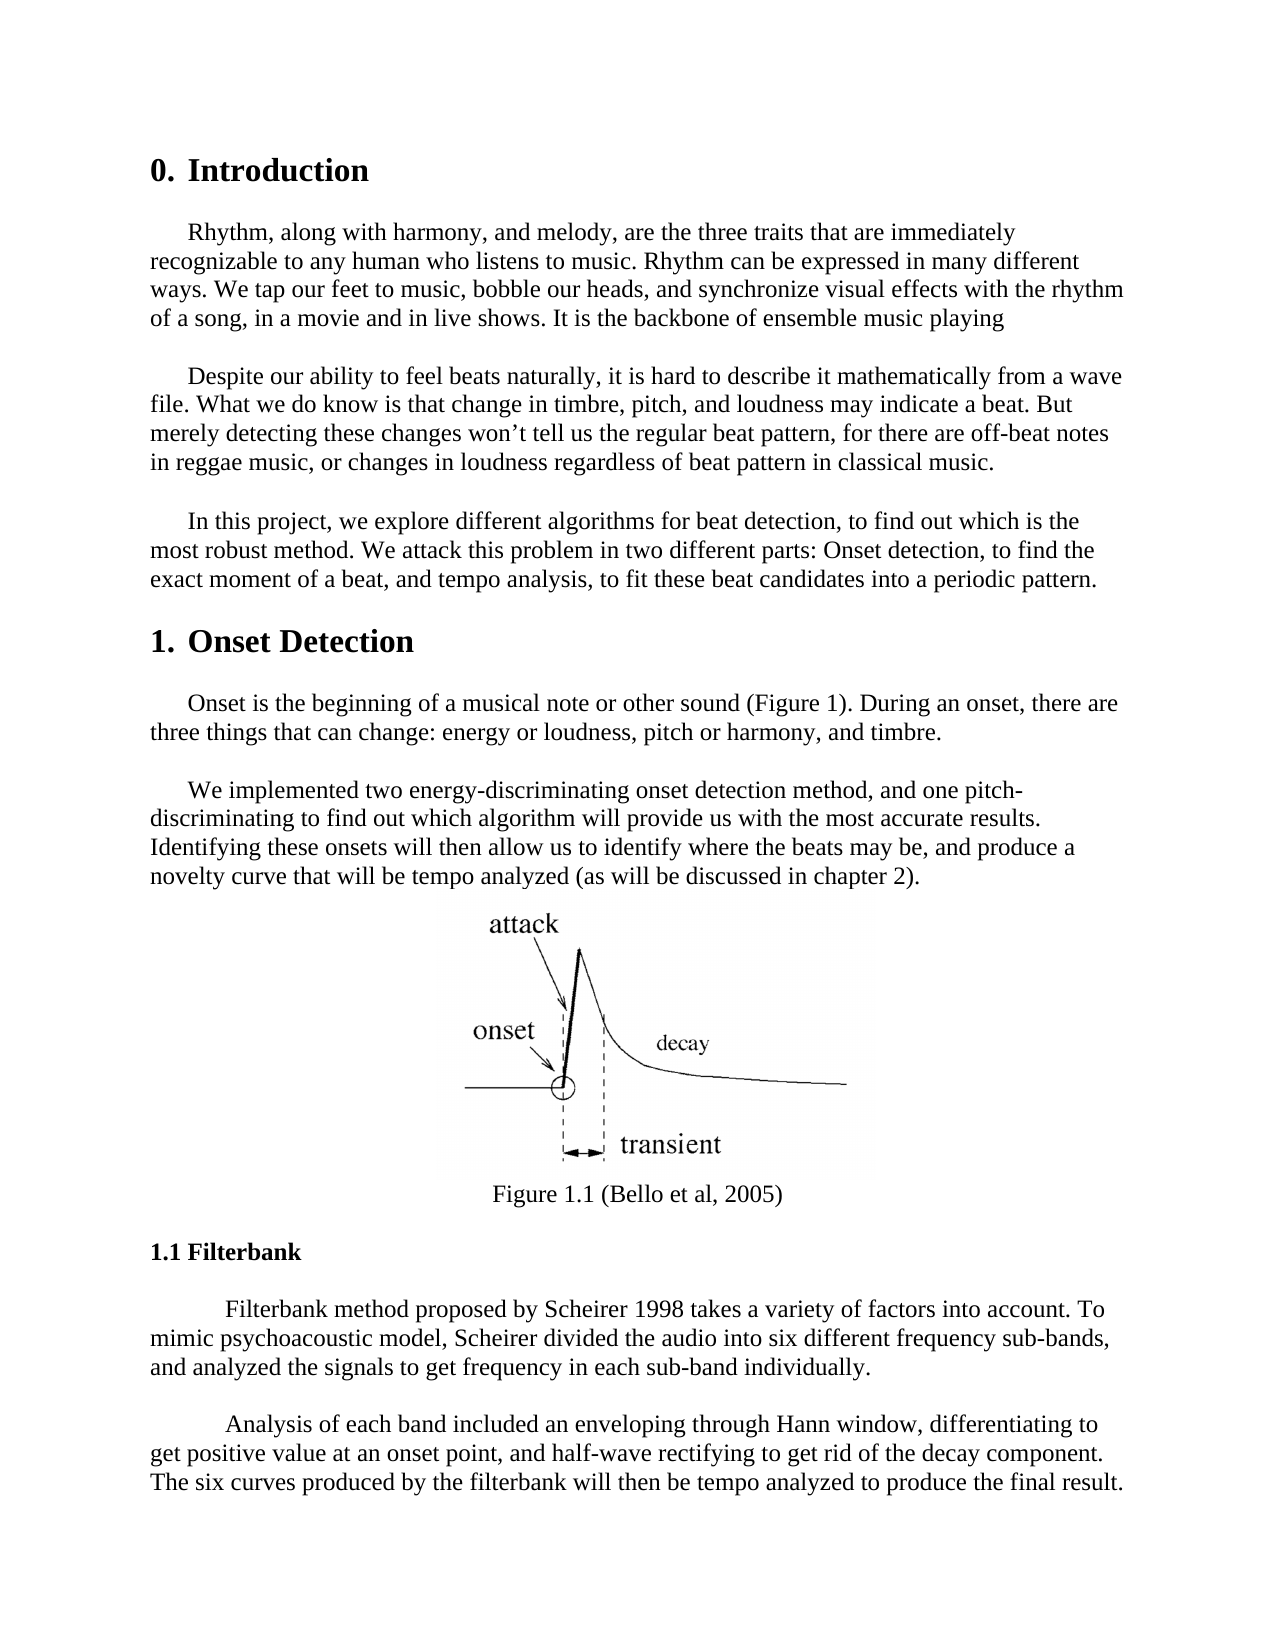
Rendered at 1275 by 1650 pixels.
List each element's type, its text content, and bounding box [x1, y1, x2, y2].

text We implemented two energy-discriminating onset detection method, and one pitch-discriminating to find out which algorithm will provide us with the most accurate results. Identifying these onsets will then allow us to identify where the beats may be, and produce a novelty curve that will be tempo analyzed (as will be discussed in chapter 2). [150, 775, 1125, 890]
text 1.1 Filterbank [150, 1237, 1125, 1266]
text Rhythm, along with harmony, and melody, are the three traits that are immediately recognizable to any human who listens to music. Rhythm can be expressed in many different ways. We tap our feet to music, bobble our heads, and synchronize visual effects with the rhythm of a song, in a movie and in live shows. It is the backbone of ensemble music playing [150, 217, 1125, 332]
text Figure 1.1 (Bello et al, 2005) [150, 1179, 1125, 1208]
text In this project, we explore different algorithms for beat detection, to find out which is the most robust method. We attack this problem in two different parts: Onset detection, to find the exact moment of a beat, and tempo analysis, to fit these beat candidates into a periodic pattern. [150, 506, 1125, 593]
text Analysis of each band included an enveloping through Hann window, differentiating to get positive value at an onset point, and half-wave rectifying to get rid of the decay component. The six curves produced by the filterbank will then be tempo analyzed to produce the final result. [150, 1409, 1125, 1496]
text Despite our ability to feel beats naturally, it is hard to describe it mathematically from a wave file. What we do know is that change in timbre, pitch, and loudness may indicate a beat. But merely detecting these changes won’t tell us the regular beat pattern, for there are off-beat notes in reggae music, or changes in loudness regardless of beat pattern in classical music. [150, 361, 1125, 476]
list Onset Detection [150, 621, 1125, 660]
text Onset is the beginning of a musical note or other sound (Figure 1). During an onset, there are three things that can change: energy or loudness, pitch or harmony, and timbre. [150, 688, 1125, 746]
list Introduction [150, 150, 1125, 188]
text Filterbank method proposed by Scheirer 1998 takes a variety of factors into account. To mimic psychoacoustic model, Scheirer divided the audio into six different frequency sub-bands, and analyzed the signals to get frequency in each sub-band individually. [150, 1294, 1125, 1381]
picture [436, 889, 877, 1180]
